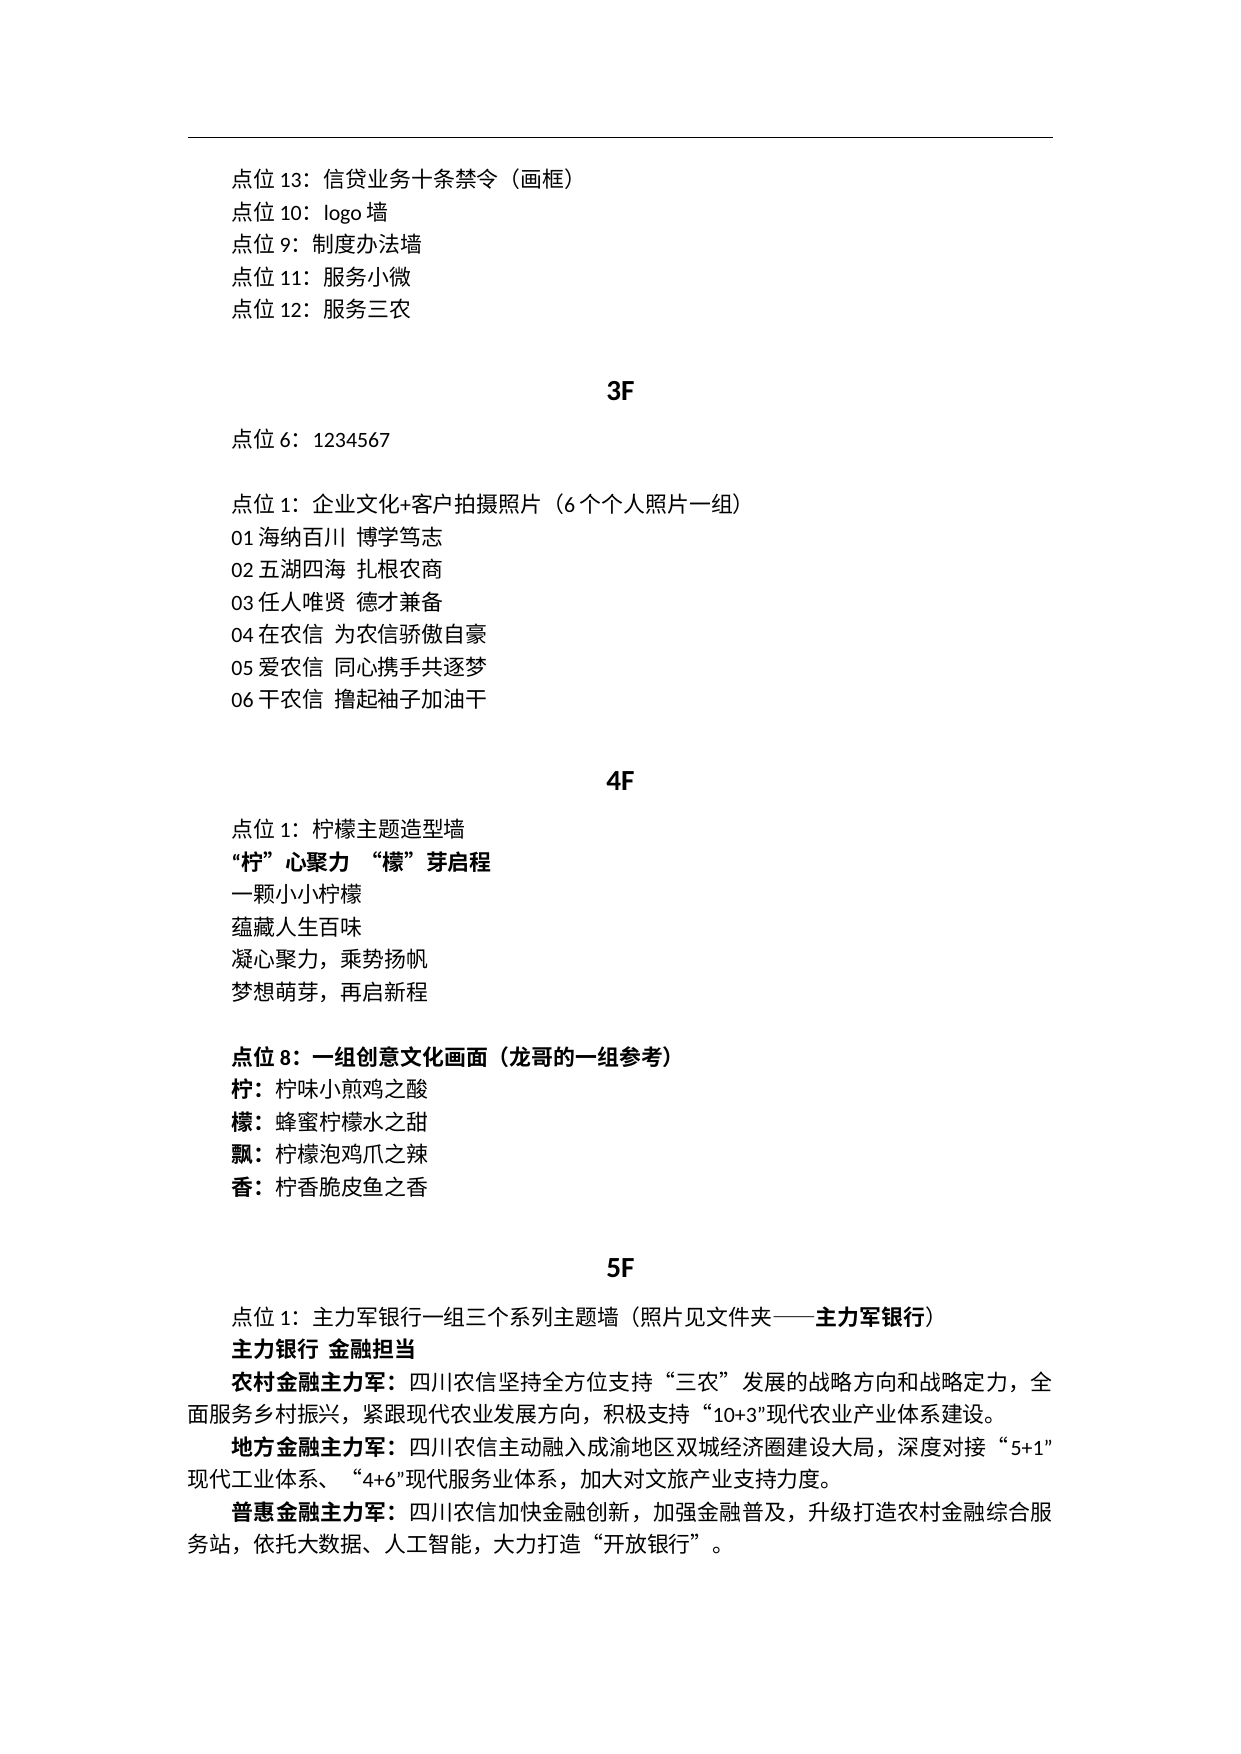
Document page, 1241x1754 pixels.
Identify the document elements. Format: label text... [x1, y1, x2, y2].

text 4F [187, 747, 1053, 812]
text 点位1：柠檬主题造型墙 [187, 812, 1053, 844]
text 02 五湖四海 扎根农商 [187, 552, 1053, 584]
text 05 爱农信 同心携手共逐梦 [187, 649, 1053, 682]
text 飘：柠檬泡鸡爪之辣 [187, 1137, 1053, 1169]
text 农村金融主力军：四川农信坚持全方位支持“三农”发展的战略方向和战略定力，全面服务乡村振兴，紧跟现代农业发展方向，积极支持“10+3”现代农业产业体系建设。 [187, 1364, 1053, 1429]
text “柠”心聚力 “檬”芽启程 [187, 844, 1053, 877]
text 06 干农信 撸起袖子加油干 [187, 682, 1053, 714]
text 一颗小小柠檬 [187, 877, 1053, 909]
text 点位1：主力军银行一组三个系列主题墙（照片见文件夹——主力军银行） [187, 1299, 1053, 1332]
text 檬：蜂蜜柠檬水之甜 [187, 1104, 1053, 1137]
text 点位11：服务小微 [187, 259, 1053, 292]
text 01 海纳百川 博学笃志 [187, 519, 1053, 552]
text 蕴藏人生百味 [187, 909, 1053, 942]
text 点位13：信贷业务十条禁令（画框） [187, 162, 1053, 194]
text 04 在农信 为农信骄傲自豪 [187, 617, 1053, 649]
text 点位10：logo墙 [187, 194, 1053, 227]
text 点位1：企业文化+客户拍摄照片（6个个人照片一组） [187, 487, 1053, 519]
text 点位12：服务三农 [187, 292, 1053, 324]
text 凝心聚力，乘势扬帆 [187, 942, 1053, 974]
text 普惠金融主力军：四川农信加快金融创新，加强金融普及，升级打造农村金融综合服务站，依托大数据、人工智能，大力打造“开放银行”。 [187, 1494, 1053, 1559]
text 点位6：1234567 [187, 422, 1053, 454]
text 点位9：制度办法墙 [187, 227, 1053, 259]
text 3F [187, 357, 1053, 422]
text 香：柠香脆皮鱼之香 [187, 1169, 1053, 1202]
text 点位8：一组创意文化画面（龙哥的一组参考） [187, 1039, 1053, 1072]
text 柠：柠味小煎鸡之酸 [187, 1072, 1053, 1104]
text 5F [187, 1234, 1053, 1299]
text 03 任人唯贤 德才兼备 [187, 584, 1053, 617]
text 地方金融主力军：四川农信主动融入成渝地区双城经济圈建设大局，深度对接“5+1”现代工业体系、“4+6”现代服务业体系，加大对文旅产业支持力度。 [187, 1429, 1053, 1494]
text 主力银行 金融担当 [187, 1332, 1053, 1364]
text 梦想萌芽，再启新程 [187, 974, 1053, 1007]
